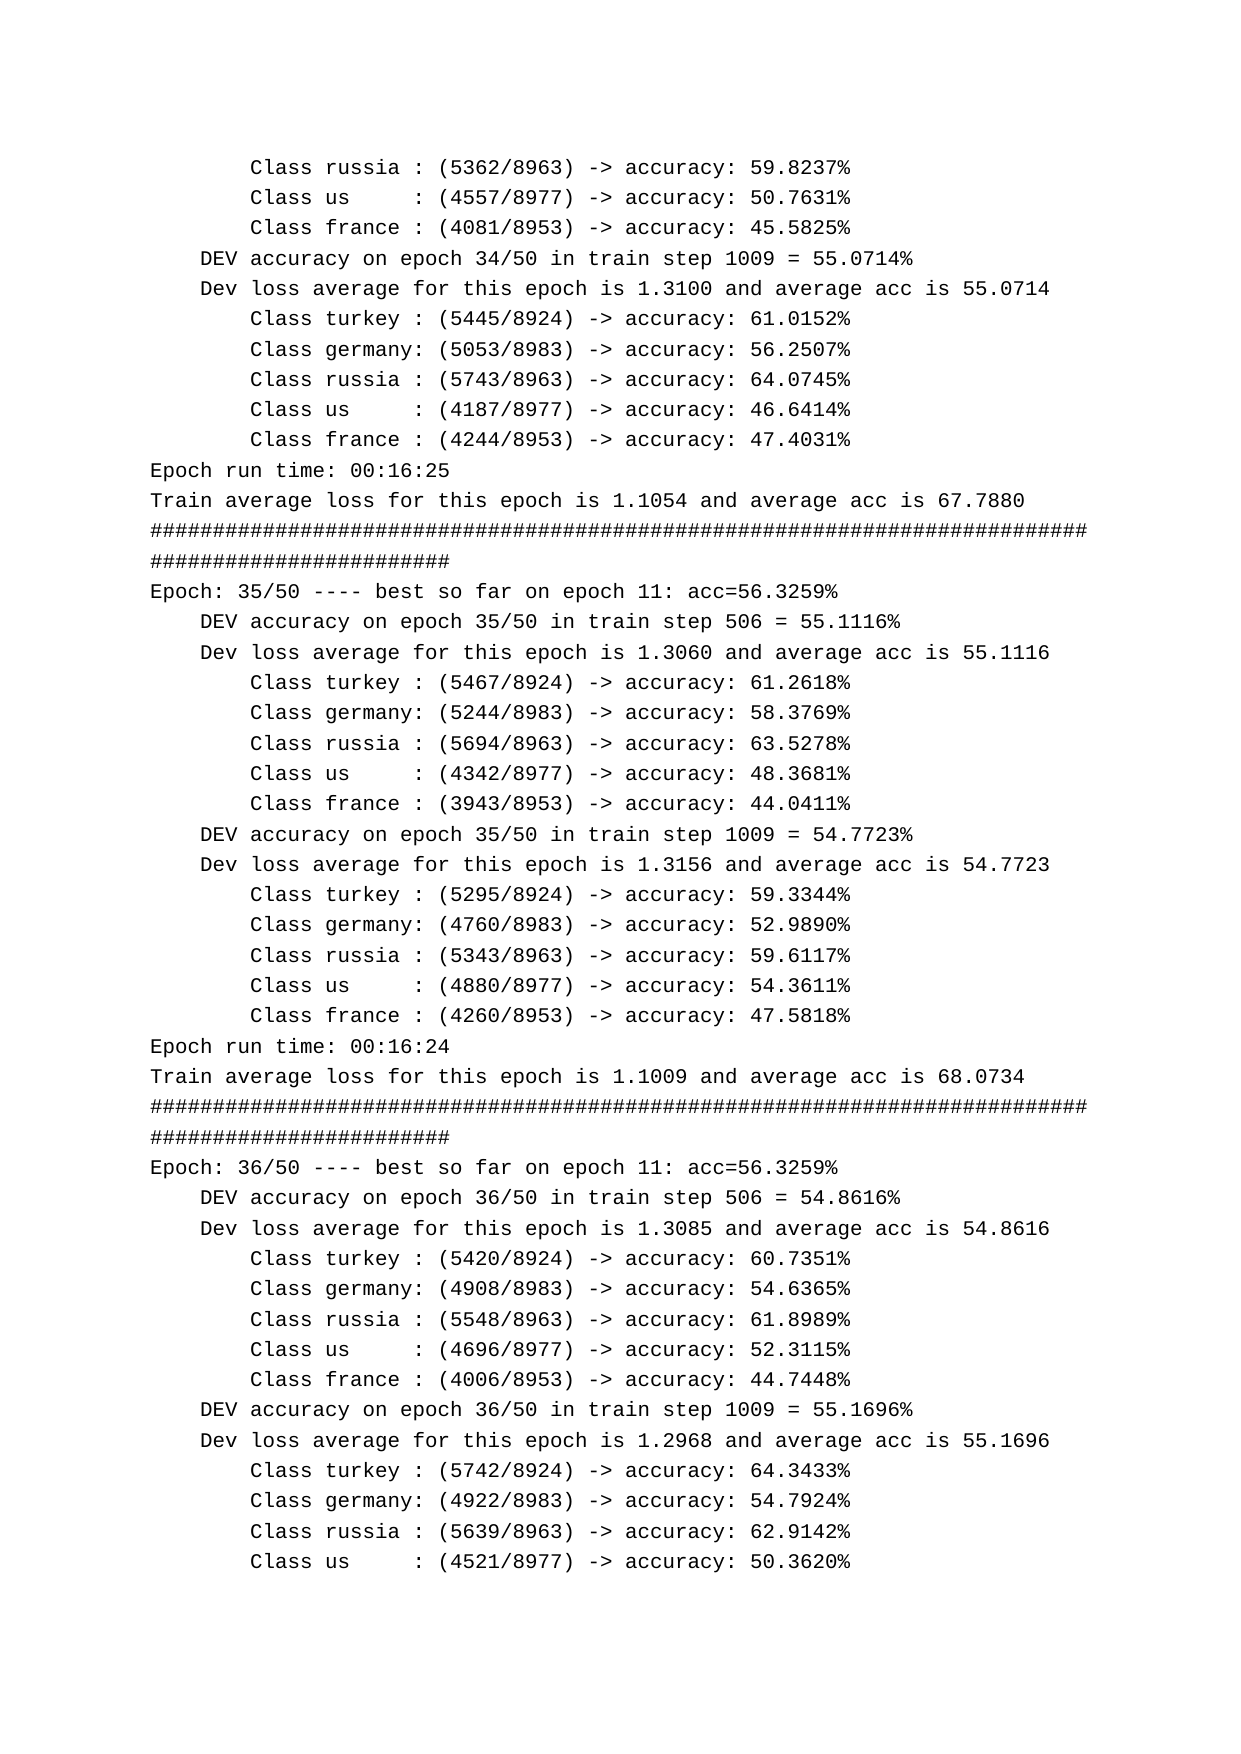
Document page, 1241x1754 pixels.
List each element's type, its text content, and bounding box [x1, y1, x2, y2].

text Dev loss average for this epoch is 1.3060 and average acc is 55.1116 [150, 635, 1090, 665]
text Class germany: (4760/8983) -> accuracy: 52.9890% [150, 908, 1090, 938]
text Class france : (4260/8953) -> accuracy: 47.5818% [150, 999, 1090, 1029]
text Class us : (4342/8977) -> accuracy: 48.3681% [150, 756, 1090, 787]
text DEV accuracy on epoch 34/50 in train step 1009 = 55.0714% [150, 241, 1090, 271]
text DEV accuracy on epoch 35/50 in train step 506 = 55.1116% [150, 605, 1090, 635]
text Class us : (4187/8977) -> accuracy: 46.6414% [150, 392, 1090, 423]
text ################################################################################################### [150, 514, 1090, 574]
text Dev loss average for this epoch is 1.3085 and average acc is 54.8616 [150, 1211, 1090, 1241]
text Epoch: 36/50 ---- best so far on epoch 11: acc=56.3259% [150, 1150, 1090, 1181]
text Dev loss average for this epoch is 1.2968 and average acc is 55.1696 [150, 1423, 1090, 1453]
text ################################################################################################### [150, 1090, 1090, 1150]
text Class france : (3943/8953) -> accuracy: 44.0411% [150, 787, 1090, 817]
text Epoch run time: 00:16:24 [150, 1029, 1090, 1059]
text Class france : (4081/8953) -> accuracy: 45.5825% [150, 211, 1090, 241]
text Class germany: (4922/8983) -> accuracy: 54.7924% [150, 1484, 1090, 1514]
text Train average loss for this epoch is 1.1009 and average acc is 68.0734 [150, 1059, 1090, 1090]
text Class turkey : (5295/8924) -> accuracy: 59.3344% [150, 877, 1090, 908]
text Train average loss for this epoch is 1.1054 and average acc is 67.7880 [150, 483, 1090, 514]
text Class russia : (5743/8963) -> accuracy: 64.0745% [150, 362, 1090, 392]
text Class germany: (4908/8983) -> accuracy: 54.6365% [150, 1272, 1090, 1302]
text Epoch: 35/50 ---- best so far on epoch 11: acc=56.3259% [150, 574, 1090, 605]
text Class turkey : (5742/8924) -> accuracy: 64.3433% [150, 1453, 1090, 1484]
text Dev loss average for this epoch is 1.3100 and average acc is 55.0714 [150, 271, 1090, 302]
text DEV accuracy on epoch 35/50 in train step 1009 = 54.7723% [150, 817, 1090, 847]
text DEV accuracy on epoch 36/50 in train step 1009 = 55.1696% [150, 1393, 1090, 1423]
text Class france : (4006/8953) -> accuracy: 44.7448% [150, 1362, 1090, 1393]
text Class russia : (5694/8963) -> accuracy: 63.5278% [150, 726, 1090, 756]
text Class us : (4696/8977) -> accuracy: 52.3115% [150, 1332, 1090, 1362]
text Class russia : (5362/8963) -> accuracy: 59.8237% [150, 150, 1090, 180]
text Class germany: (5244/8983) -> accuracy: 58.3769% [150, 696, 1090, 726]
text Epoch run time: 00:16:25 [150, 453, 1090, 483]
text Class turkey : (5445/8924) -> accuracy: 61.0152% [150, 302, 1090, 332]
text Class russia : (5639/8963) -> accuracy: 62.9142% [150, 1514, 1090, 1544]
text Class turkey : (5467/8924) -> accuracy: 61.2618% [150, 665, 1090, 696]
text Class us : (4557/8977) -> accuracy: 50.7631% [150, 180, 1090, 211]
text Class us : (4521/8977) -> accuracy: 50.3620% [150, 1544, 1090, 1575]
text Class us : (4880/8977) -> accuracy: 54.3611% [150, 968, 1090, 999]
text Class russia : (5343/8963) -> accuracy: 59.6117% [150, 938, 1090, 968]
text Dev loss average for this epoch is 1.3156 and average acc is 54.7723 [150, 847, 1090, 877]
text Class france : (4244/8953) -> accuracy: 47.4031% [150, 423, 1090, 453]
text Class germany: (5053/8983) -> accuracy: 56.2507% [150, 332, 1090, 362]
text Class turkey : (5420/8924) -> accuracy: 60.7351% [150, 1241, 1090, 1272]
text DEV accuracy on epoch 36/50 in train step 506 = 54.8616% [150, 1181, 1090, 1211]
text Class russia : (5548/8963) -> accuracy: 61.8989% [150, 1302, 1090, 1332]
